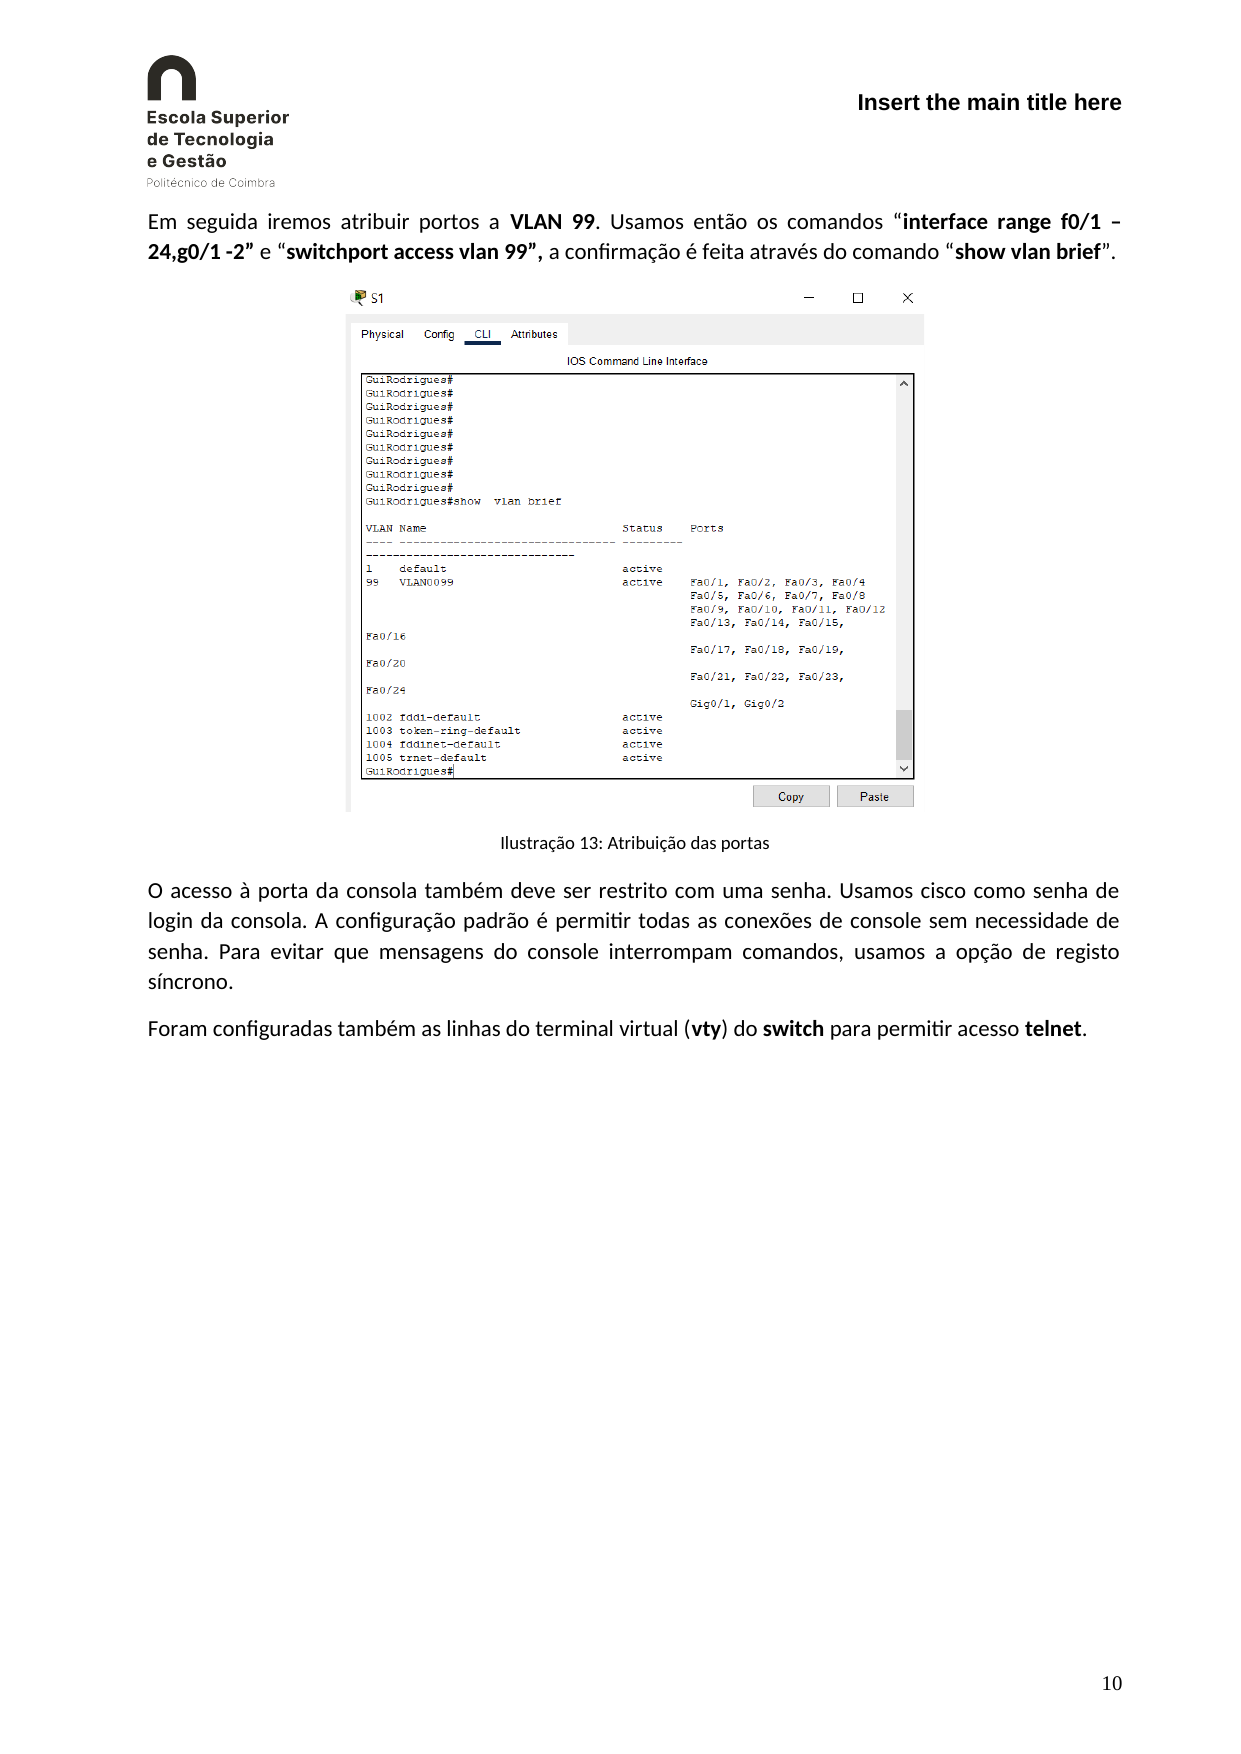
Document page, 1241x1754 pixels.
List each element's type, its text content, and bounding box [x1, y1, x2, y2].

text Foram configuradas também as linhas do terminal virtual (vty) do switch para permitir acesso telnet. [148, 1014, 1122, 1042]
text O acesso à porta da consola também deve ser restrito com uma senha. Usamos cisco como senha de login da consola. A configuração padrão é permitir todas as conexões de console sem necessidade de senha. Para evitar que mensagens do console interrompam comandos, usamos a opção de registo síncrono. [148, 876, 1122, 995]
picture [147, 55, 289, 187]
picture [345, 283, 925, 812]
text Em seguida iremos atribuir portos a VLAN 99. Usamos então os comandos “interface range f0/1 – 24,g0/1 -2” e “switchport access vlan 99”, a confirmação é feita através do comando “show vlan brief”. [148, 207, 1122, 265]
